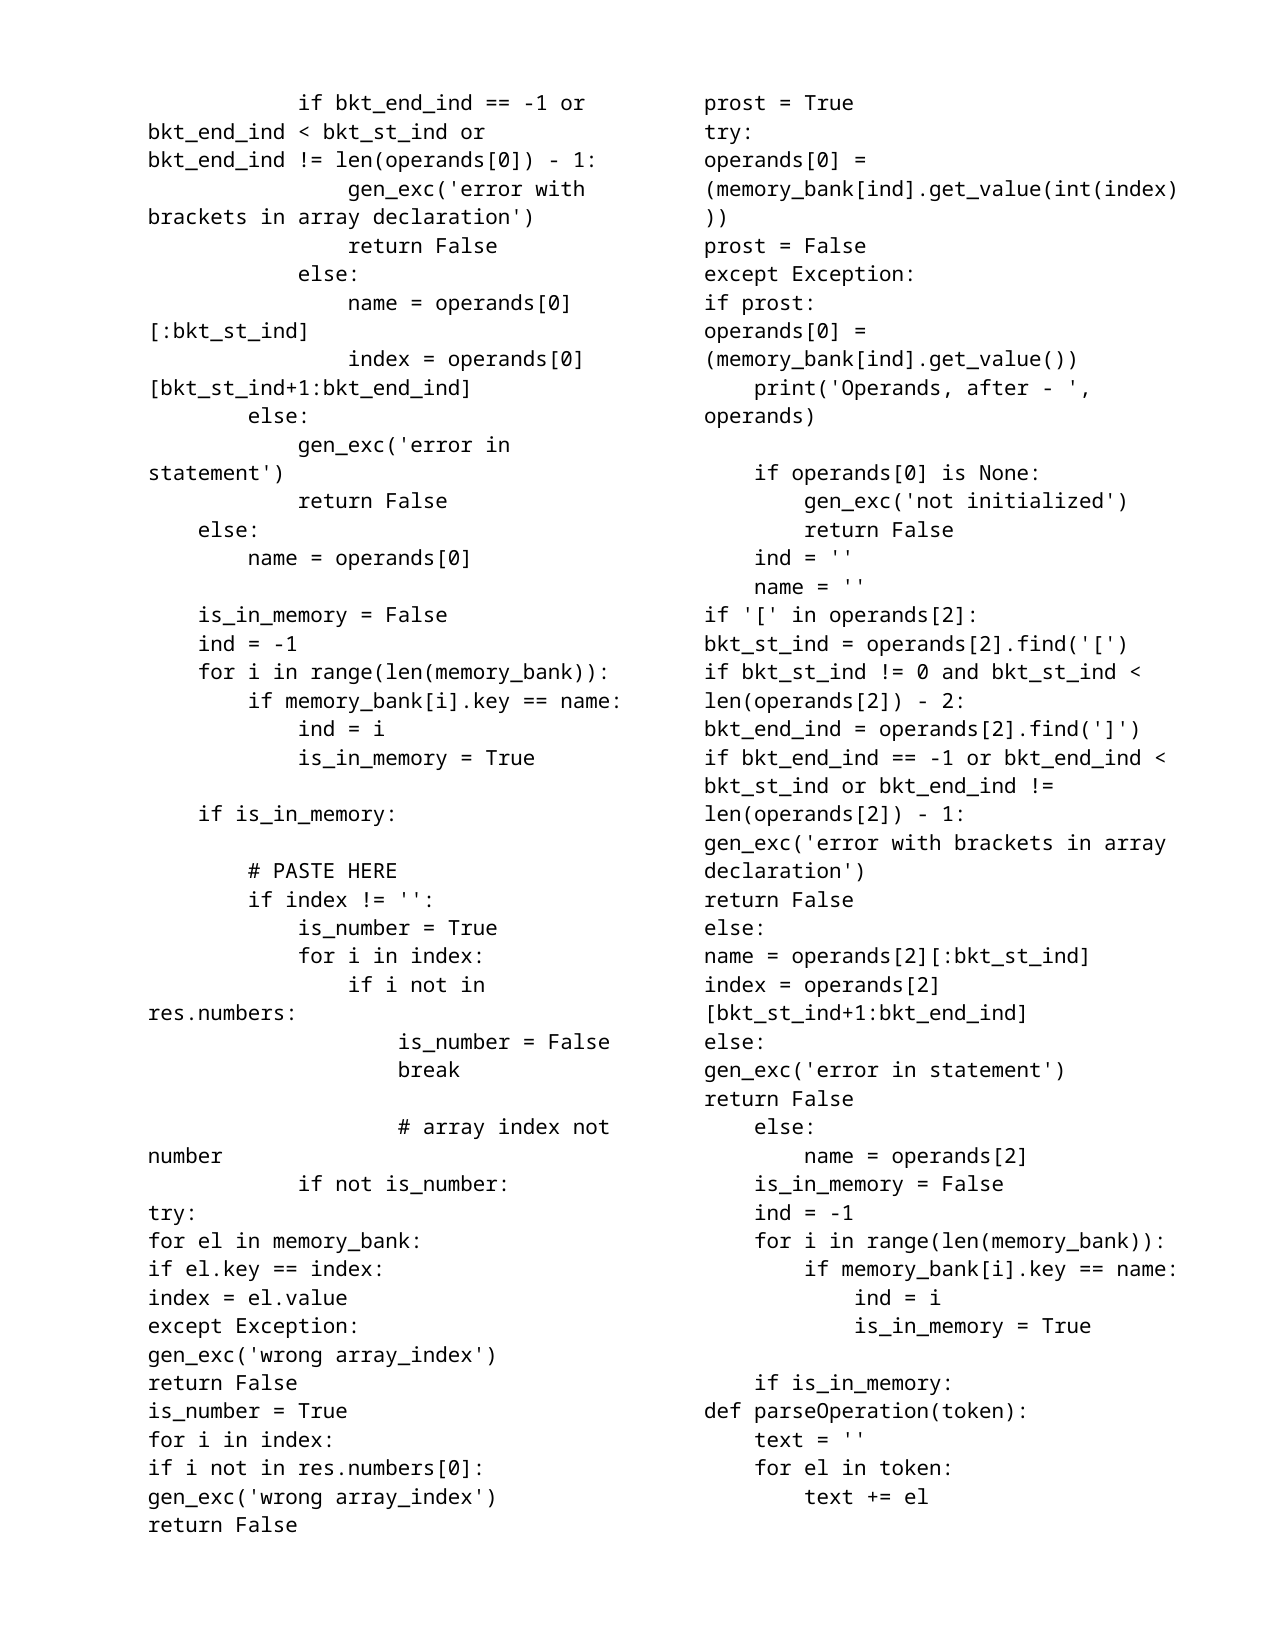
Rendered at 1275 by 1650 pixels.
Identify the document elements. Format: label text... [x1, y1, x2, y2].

text return False [704, 515, 1186, 543]
text def parseOperation(token): [704, 1397, 1186, 1425]
text if bkt_end_ind == -1 or bkt_end_ind < bkt_st_ind or bkt_end_ind != len(operands[0]) - 1: [148, 88, 630, 174]
text if prost: [704, 288, 1186, 316]
text index = operands[0][bkt_st_ind+1:bkt_end_ind] [148, 344, 630, 401]
text if operands[0] is None: [704, 458, 1186, 487]
text name = operands[0][:bkt_st_ind] [148, 288, 630, 344]
text is_in_memory = True [704, 1311, 1186, 1340]
text for i in range(len(memory_bank)): [704, 1226, 1186, 1254]
text except Exception: [704, 259, 1186, 288]
text except Exception: [148, 1311, 630, 1340]
text gen_exc('error in statement') [148, 430, 630, 487]
text if bkt_end_ind == -1 or bkt_end_ind < bkt_st_ind or bkt_end_ind != len(operands[2]) - 1: [704, 743, 1186, 828]
text return False [148, 1510, 630, 1539]
text index = operands[2][bkt_st_ind+1:bkt_end_ind] [704, 970, 1186, 1027]
text gen_exc('wrong array_index') [148, 1482, 630, 1510]
text prost = True [704, 88, 1186, 117]
text operands[0] = (memory_bank[ind].get_value(int(index))) [704, 145, 1186, 231]
text try: [704, 117, 1186, 145]
text bkt_st_ind = operands[2].find('[') [704, 629, 1186, 657]
text text += el [704, 1482, 1186, 1510]
text ind = '' [704, 543, 1186, 572]
text gen_exc('wrong array_index') [148, 1340, 630, 1368]
text return False [148, 1368, 630, 1397]
text is_in_memory = False [704, 1169, 1186, 1198]
text if not is_number: [148, 1169, 630, 1198]
text if i not in res.numbers: [148, 970, 630, 1027]
text gen_exc('not initialized') [704, 487, 1186, 515]
text gen_exc('error with brackets in array declaration') [704, 828, 1186, 885]
text return False [148, 487, 630, 515]
text is_number = True [148, 913, 630, 942]
text if bkt_st_ind != 0 and bkt_st_ind < len(operands[2]) - 2: [704, 657, 1186, 714]
text if el.key == index: [148, 1254, 630, 1283]
text is_number = True [148, 1397, 630, 1425]
text print('Operands, after - ', operands) [704, 373, 1186, 430]
text else: [704, 1027, 1186, 1055]
text return False [704, 1084, 1186, 1112]
text if memory_bank[i].key == name: [148, 686, 630, 714]
text else: [148, 259, 630, 288]
text # array index not number [148, 1112, 630, 1169]
text for el in token: [704, 1453, 1186, 1482]
text for el in memory_bank: [148, 1226, 630, 1254]
text is_in_memory = False [148, 600, 630, 629]
text else: [148, 515, 630, 543]
text index = el.value [148, 1283, 630, 1311]
text try: [148, 1198, 630, 1226]
text is_number = False [148, 1027, 630, 1055]
text operands[0] = (memory_bank[ind].get_value()) [704, 316, 1186, 373]
text else: [704, 1112, 1186, 1141]
text for i in range(len(memory_bank)): [148, 657, 630, 686]
text if is_in_memory: [704, 1368, 1186, 1397]
text else: [148, 401, 630, 430]
text name = operands[2][:bkt_st_ind] [704, 942, 1186, 970]
text if i not in res.numbers[0]: [148, 1453, 630, 1482]
text break [148, 1055, 630, 1084]
text gen_exc('error with brackets in array declaration') [148, 174, 630, 231]
text if '[' in operands[2]: [704, 600, 1186, 629]
text gen_exc('error in statement') [704, 1055, 1186, 1084]
text ind = i [148, 714, 630, 743]
text else: [704, 913, 1186, 942]
text is_in_memory = True [148, 743, 630, 771]
text ind = -1 [704, 1198, 1186, 1226]
text text = '' [704, 1425, 1186, 1453]
text name = '' [704, 572, 1186, 600]
text name = operands[0] [148, 543, 630, 572]
text # PASTE HERE [148, 856, 630, 885]
text return False [148, 231, 630, 259]
text bkt_end_ind = operands[2].find(']') [704, 714, 1186, 743]
text if is_in_memory: [148, 799, 630, 828]
text if memory_bank[i].key == name: [704, 1254, 1186, 1283]
text for i in index: [148, 942, 630, 970]
text if index != '': [148, 885, 630, 913]
text for i in index: [148, 1425, 630, 1453]
text prost = False [704, 231, 1186, 259]
text ind = -1 [148, 629, 630, 657]
text ind = i [704, 1283, 1186, 1311]
text name = operands[2] [704, 1141, 1186, 1169]
text return False [704, 885, 1186, 913]
